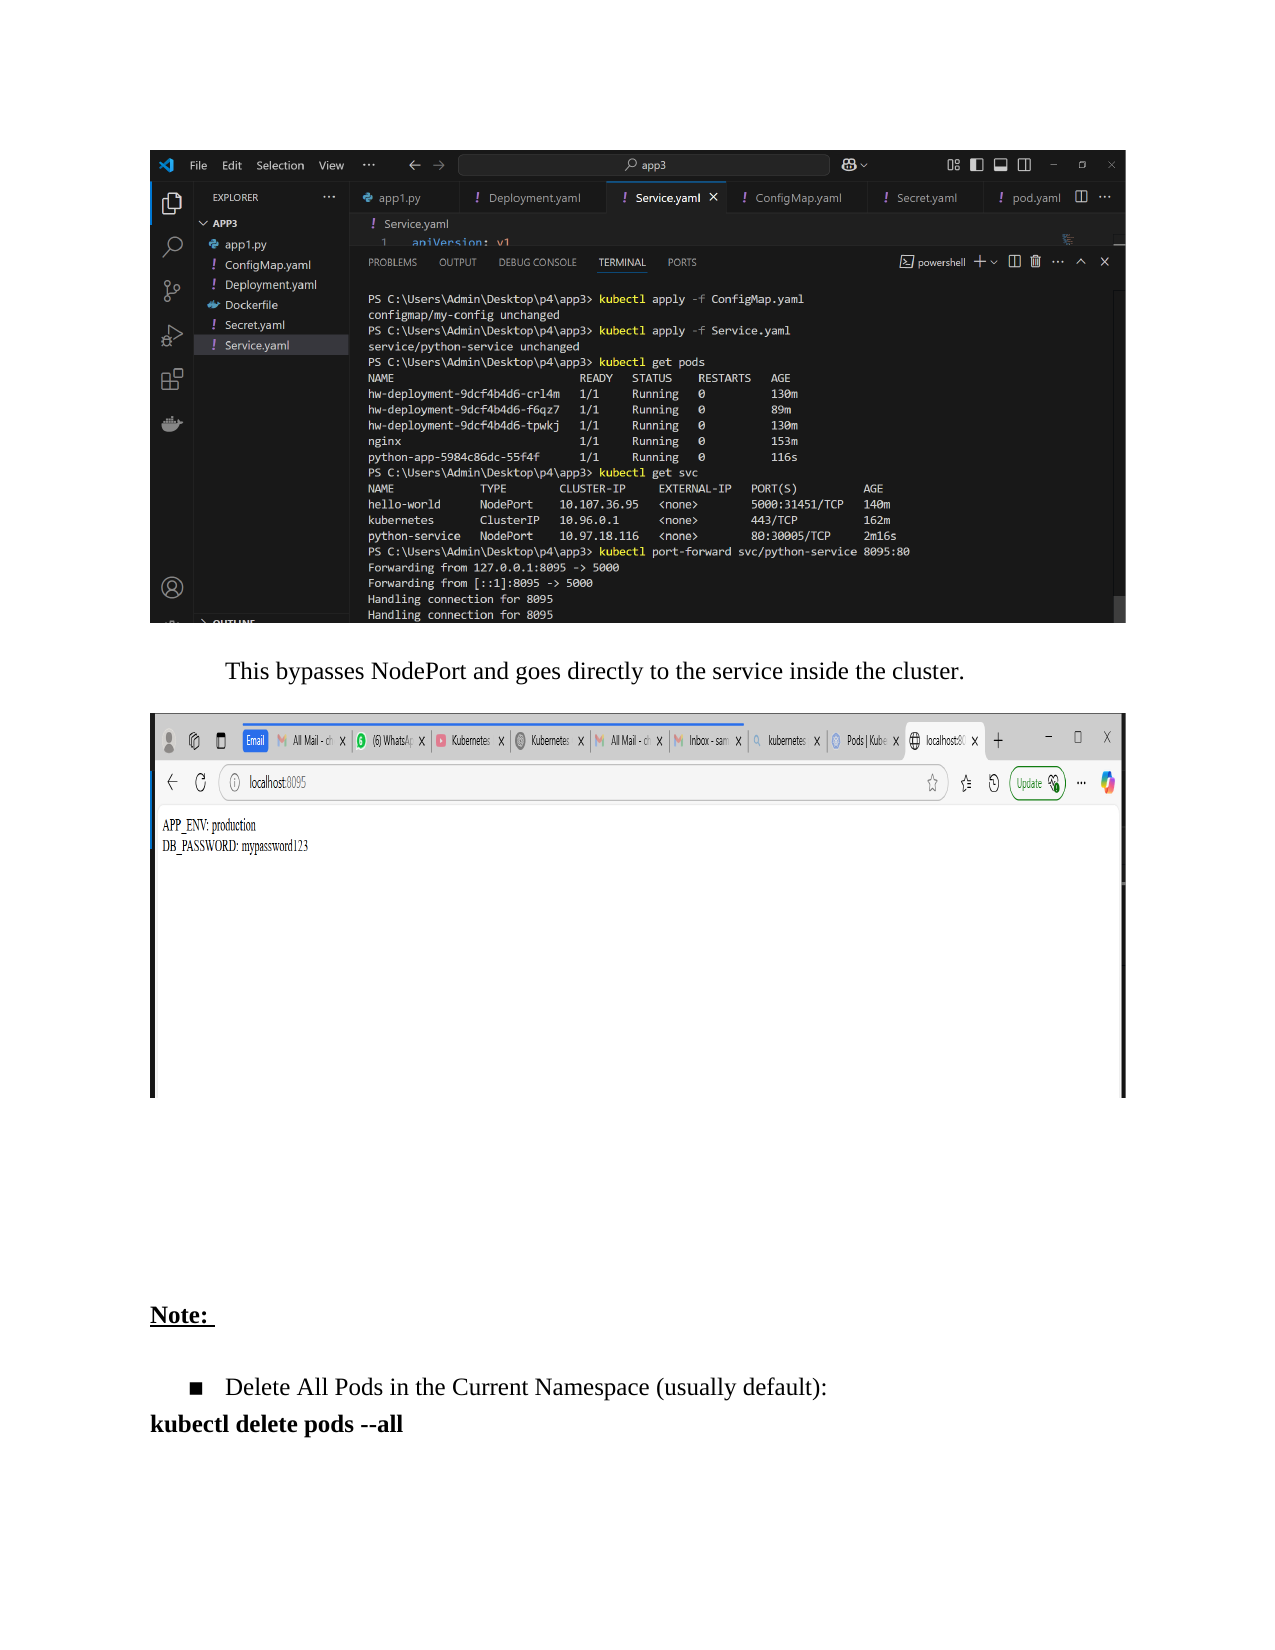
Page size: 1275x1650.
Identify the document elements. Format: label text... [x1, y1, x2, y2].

text This bypasses NodePort and goes directly to the service inside the cluster. [150, 656, 1125, 684]
text Note: [150, 1300, 1125, 1329]
subtitle Delete All Pods in the Current Namespace (usually default): [187, 1358, 1125, 1409]
picture [150, 713, 1126, 1098]
text kubectl delete pods --all [150, 1409, 1125, 1438]
picture [150, 150, 1126, 623]
